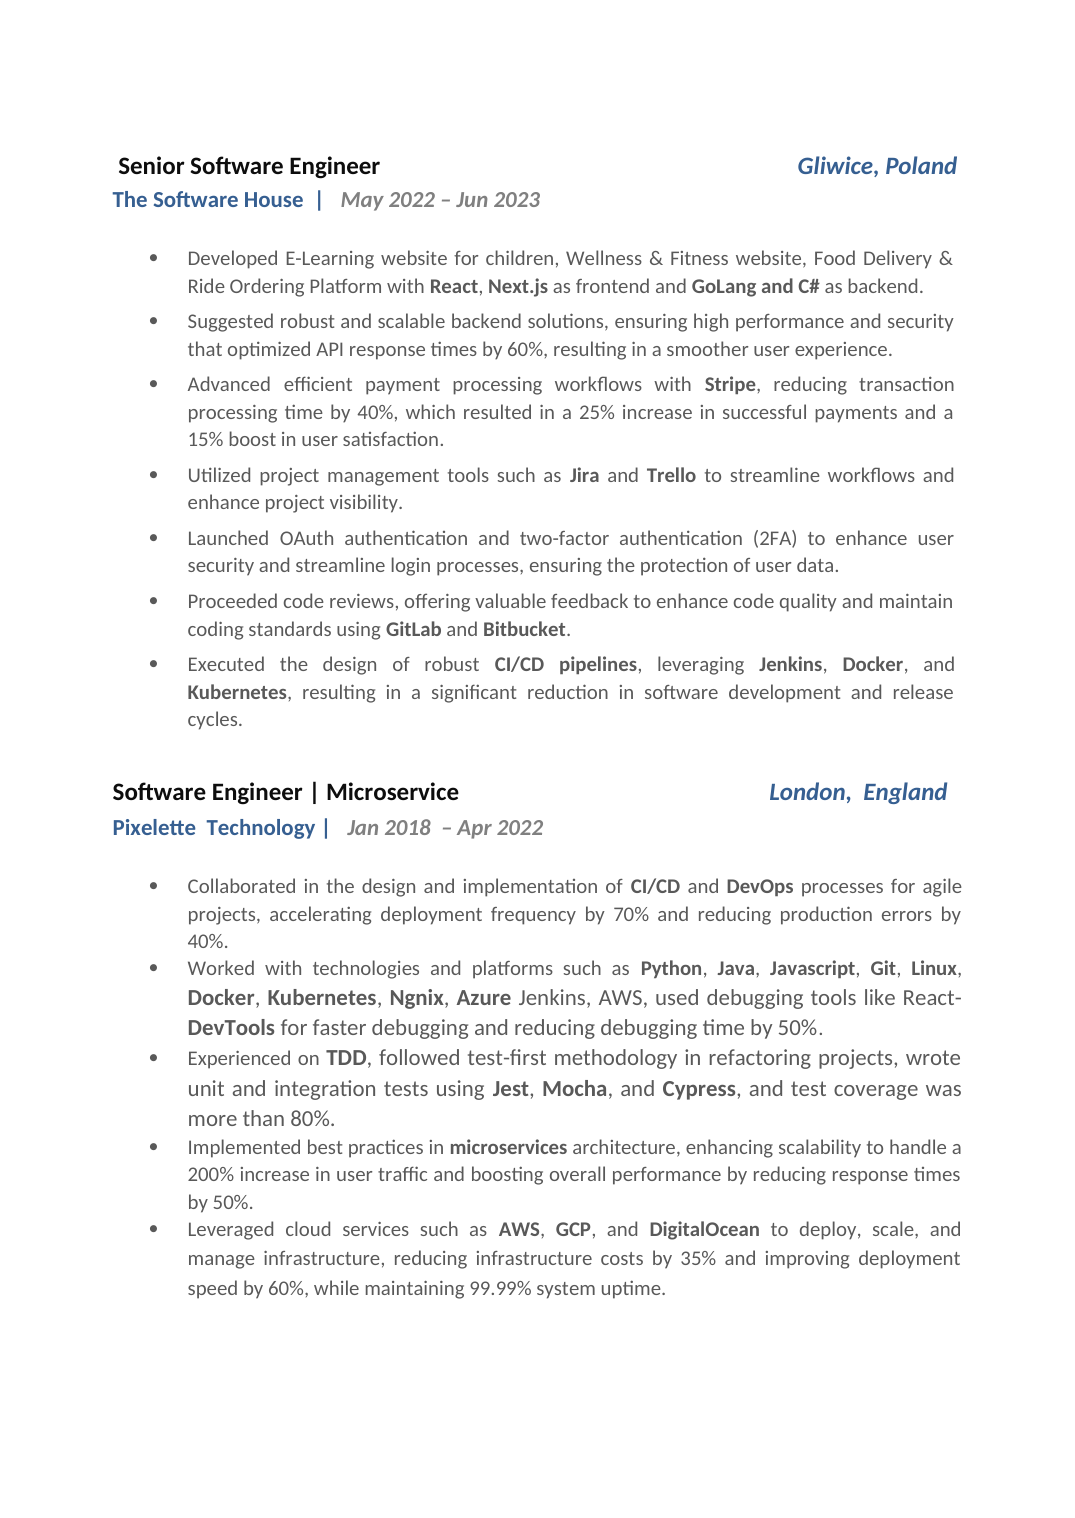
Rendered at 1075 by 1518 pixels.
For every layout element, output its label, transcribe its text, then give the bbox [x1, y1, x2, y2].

list Worked with technologies and platforms such as Python, Java, Javascript, Git, Linux, Docker, Kubernetes, Ngnix, Azure Jenkins, AWS, used debugging tools like React-DevTools for faster debugging and reducing debugging time by 50%. [150, 956, 962, 1041]
list Collaborated in the design and implementation of CI/CD and DevOps processes for agile projects, accelerating deployment frequency by 70% and reducing production errors by 40%. [150, 873, 962, 953]
text Senior Software Engineer Gliwice, Poland [112, 150, 962, 181]
list Implemented best practices in microservices architecture, enhancing scalability to handle a 200% increase in user traffic and boosting overall performance by reducing response times by 50%. [150, 1134, 962, 1214]
text Software Engineer | Microservice London, England [112, 759, 962, 811]
list Utilized project management tools such as Jira and Trello to streamline workflows and enhance project visibility. [150, 462, 955, 515]
text The Software House | May 2022 – Jun 2023 [112, 183, 962, 214]
text Pixelette Technology | Jan 2018 – Apr 2022 [112, 811, 962, 842]
list Executed the design of robust CI/CD pipelines, leveraging Jenkins, Docker, and Kubernetes, resulting in a significant reduction in software development and release cycles. [150, 652, 955, 732]
list Leveraged cloud services such as AWS, GCP, and DigitalOcean to deploy, scale, and manage infrastructure, reducing infrastructure costs by 35% and improving deployment speed by 60%, while maintaining 99.99% system uptime. [150, 1216, 962, 1300]
list Developed E-Learning website for children, Wellness & Fitness website, Food Delivery & Ride Ordering Platform with React, Next.js as frontend and GoLang and C# as backend. [150, 245, 955, 298]
list Experienced on TDD, followed test-first methodology in refactoring projects, wrote unit and integration tests using Jest, Mocha, and Cypress, and test coverage was more than 80%. [150, 1043, 962, 1132]
list Advanced efficient payment processing workflows with Stripe, reducing transaction processing time by 40%, which resulted in a 25% increase in successful payments and a 15% boost in user satisfaction. [150, 372, 955, 452]
list Suggested robust and scalable backend solutions, ensuring high performance and security that optimized API response times by 60%, resulting in a smoother user experience. [150, 308, 955, 361]
list Proceeded code reviews, offering valuable feedback to enhance code quality and maintain coding standards using GitLab and Bitbucket. [150, 588, 955, 641]
list Launched OAuth authentication and two-factor authentication (2FA) to enhance user security and streamline login processes, ensuring the protection of user data. [150, 525, 955, 578]
